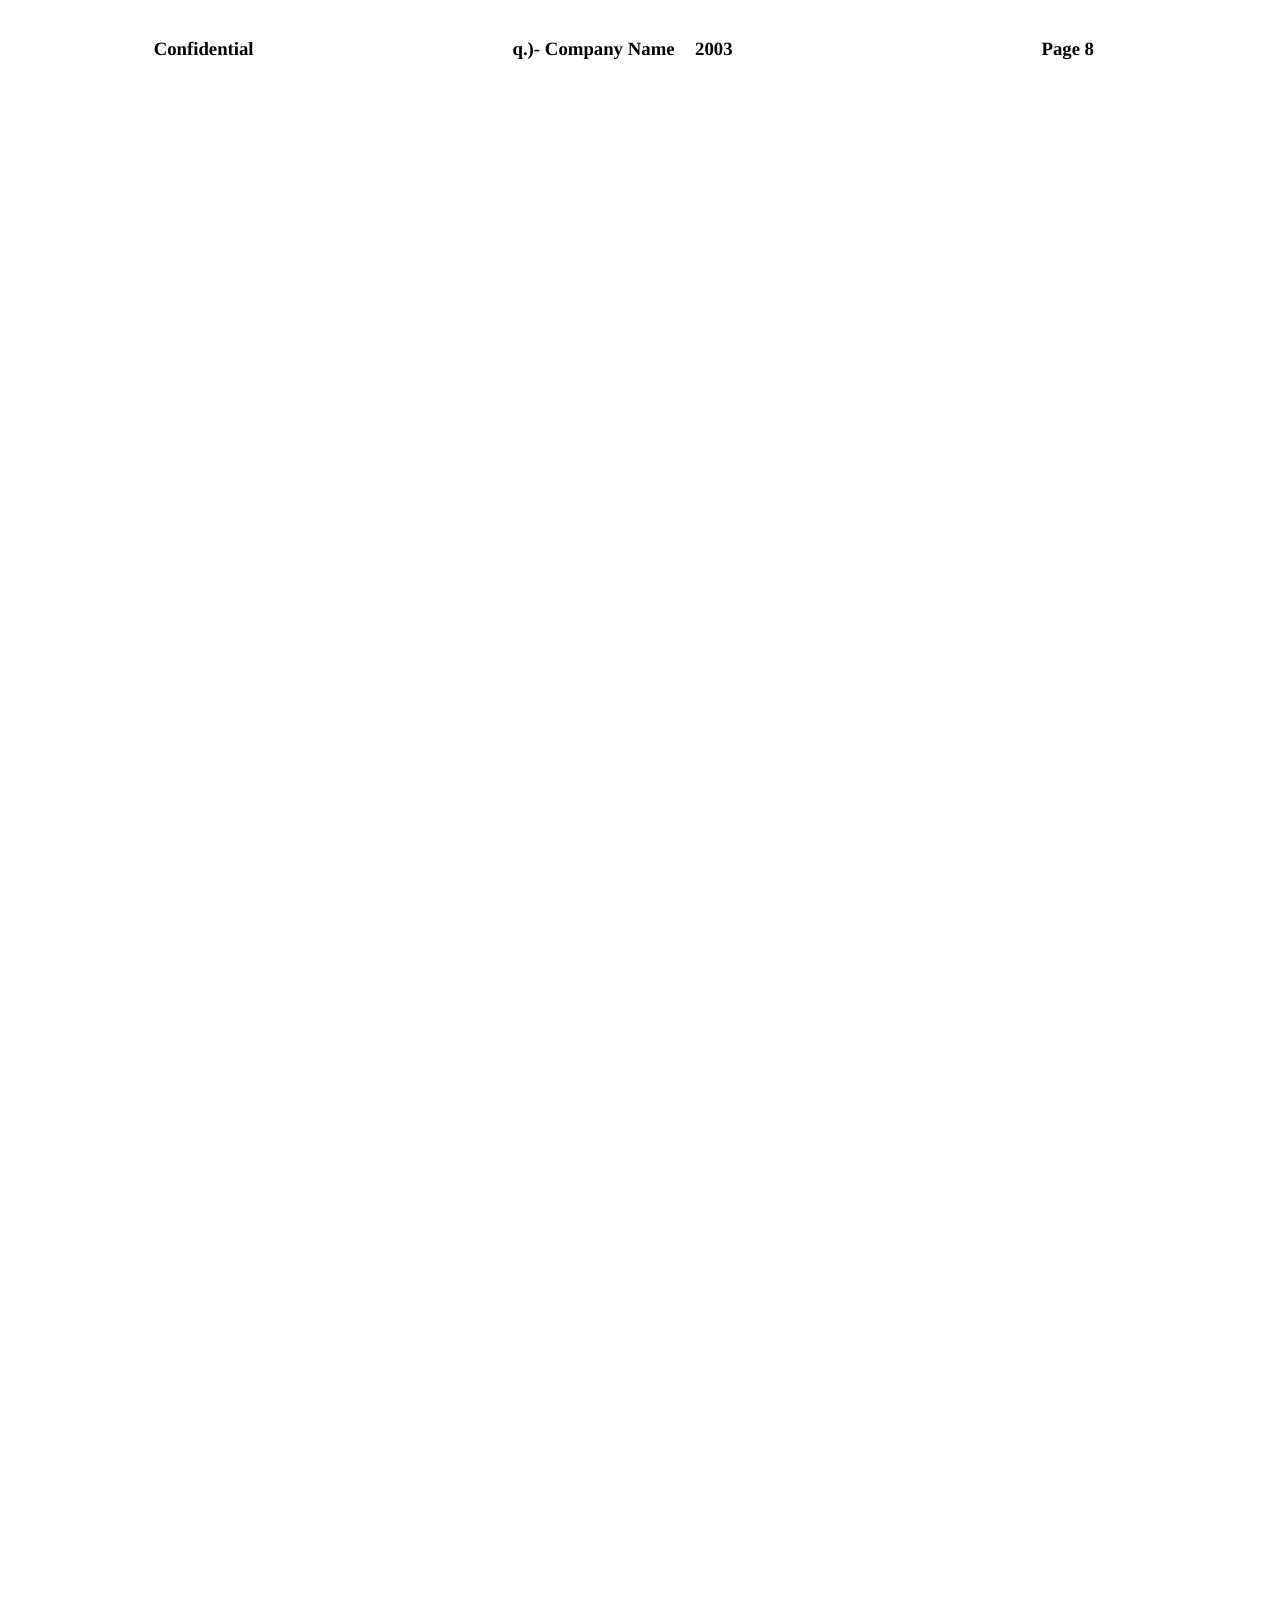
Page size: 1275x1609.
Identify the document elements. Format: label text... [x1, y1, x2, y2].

text Confidential q.)- Company Name 2003 Page 8 [153, 41, 1275, 59]
